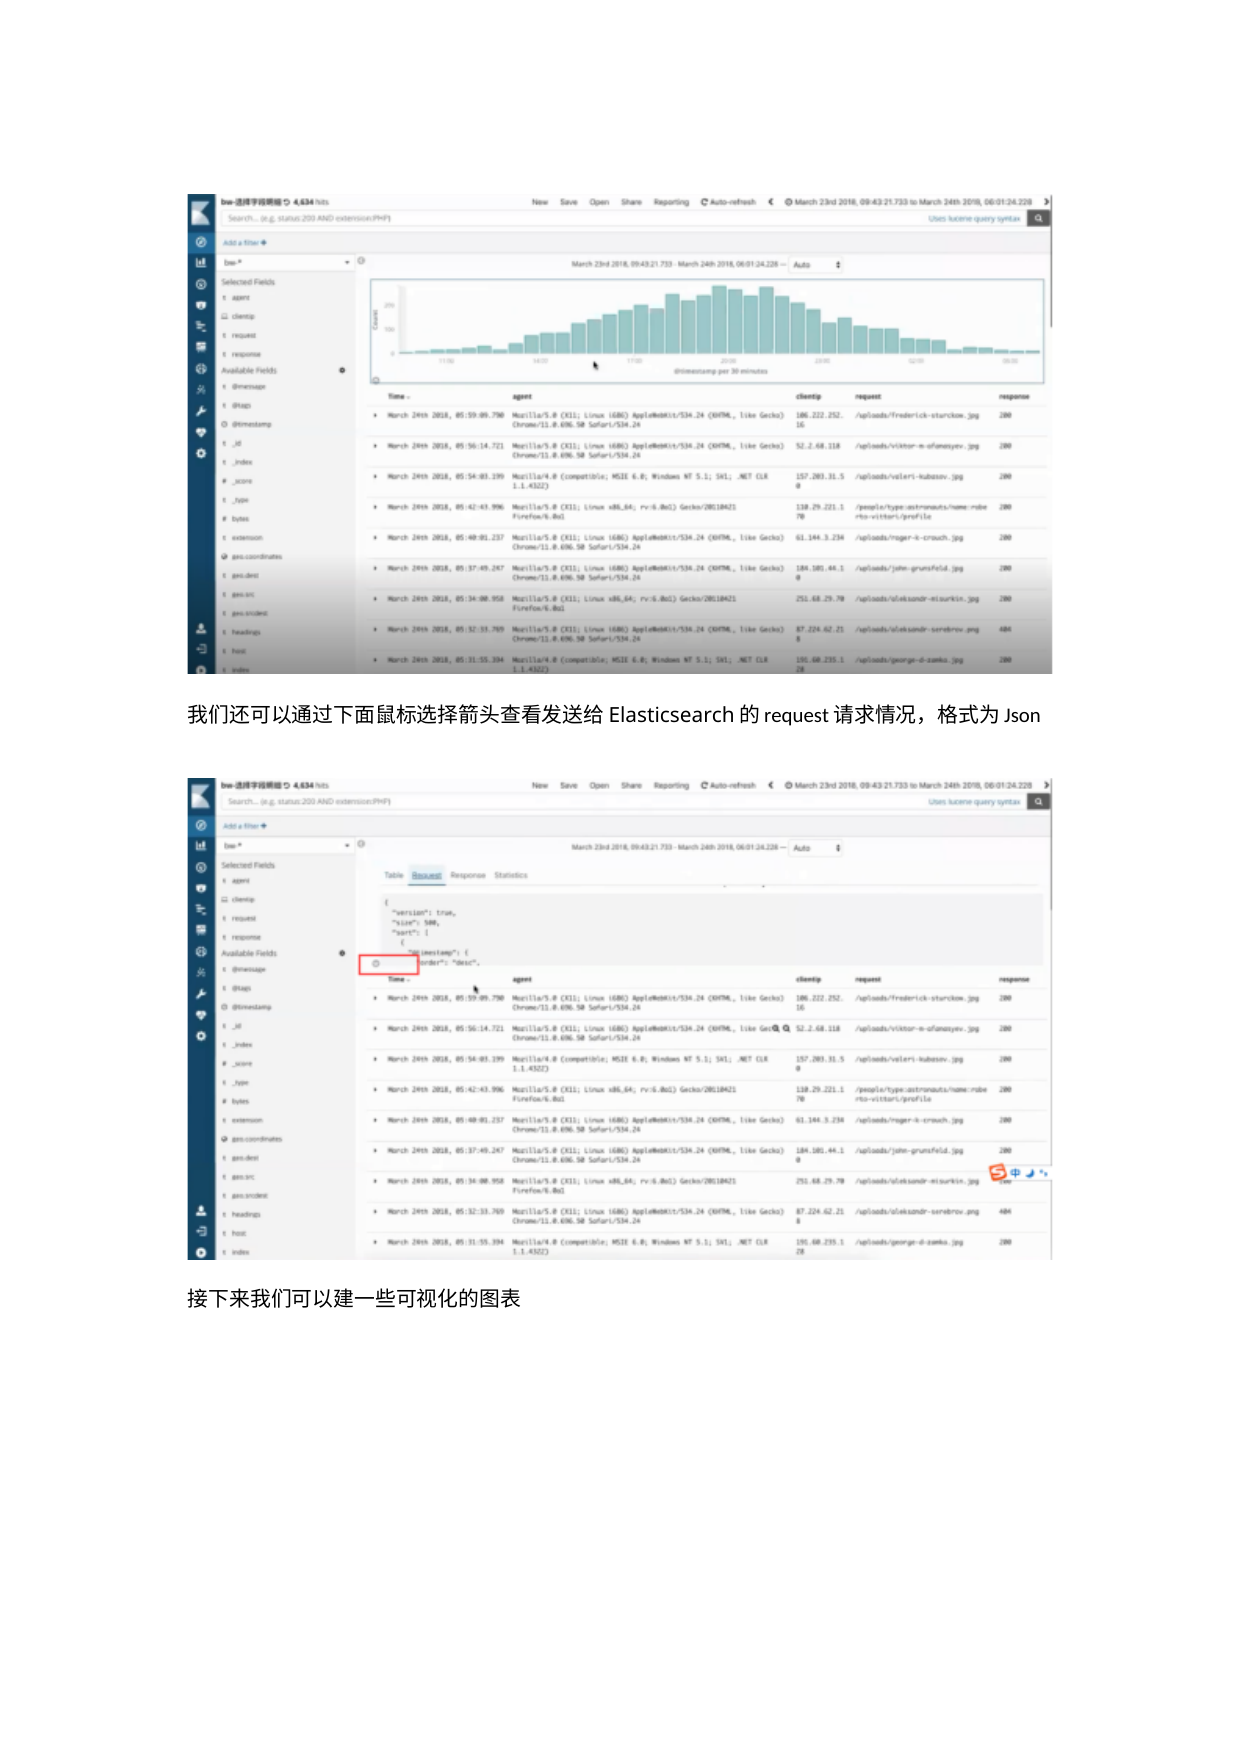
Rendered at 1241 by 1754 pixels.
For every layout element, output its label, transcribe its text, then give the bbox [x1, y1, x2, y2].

picture [187, 778, 1054, 1260]
text 我们还可以通过下面鼠标选择箭头查看发送给Elasticsearch的request请求情况，格式为Json [187, 698, 1053, 730]
text 接下来我们可以建一些可视化的图表 [187, 1281, 1053, 1314]
picture [187, 194, 1054, 674]
